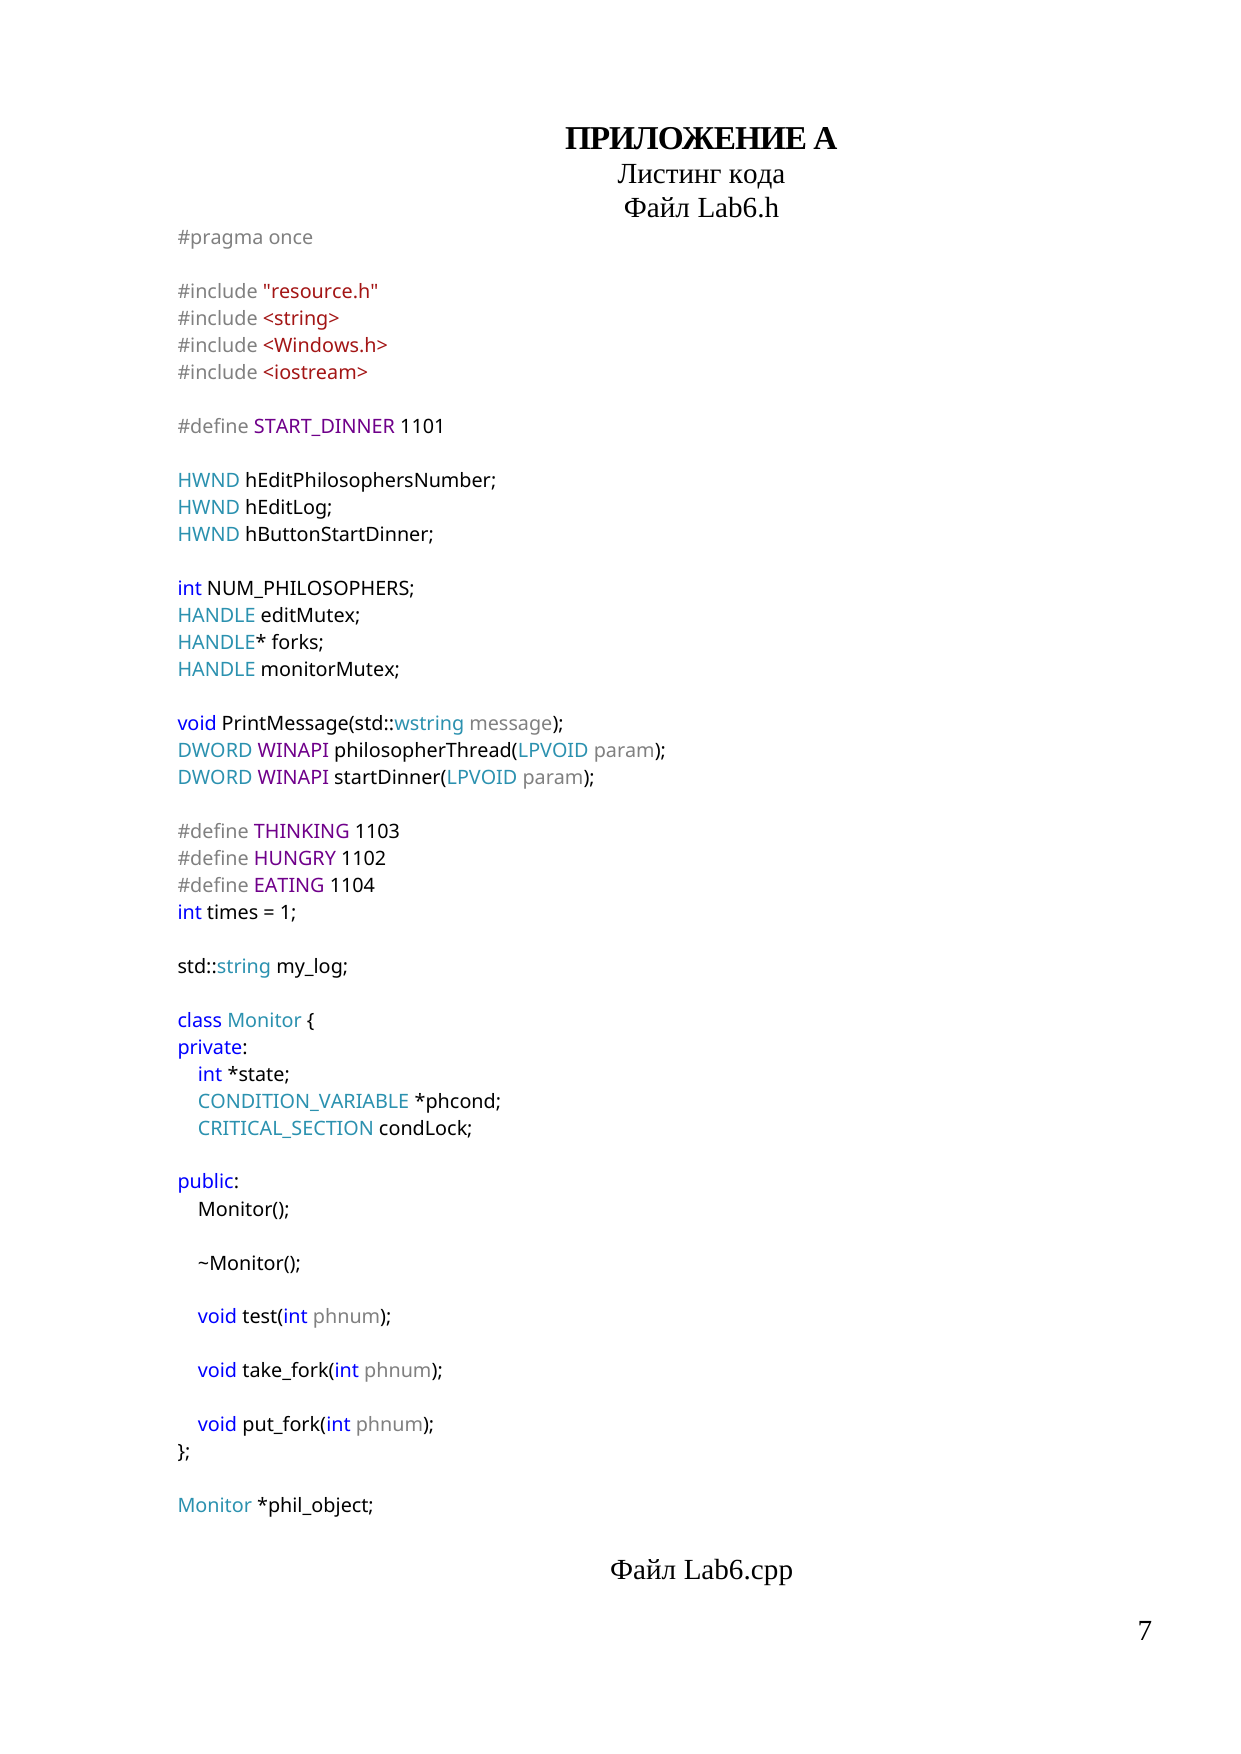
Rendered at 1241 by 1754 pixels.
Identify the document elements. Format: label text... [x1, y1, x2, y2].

text public: [177, 1168, 1152, 1195]
text std::string my_log; [177, 952, 1152, 979]
text CONDITION_VARIABLE *phcond; [177, 1087, 1152, 1114]
text ~Monitor(); [177, 1249, 1152, 1276]
text Файл Lab6.h [177, 190, 1152, 223]
text Monitor *phil_object; [177, 1492, 1152, 1518]
text HWND hEditLog; [177, 493, 1152, 520]
text void take_fork(int phnum); [177, 1357, 1152, 1384]
text #define EATING 1104 [177, 871, 1152, 898]
text ПРИЛОЖЕНИЕ А [251, 118, 1152, 156]
text #define THINKING 1103 [177, 817, 1152, 844]
text int NUM_PHILOSOPHERS; [177, 574, 1152, 601]
text #include <Windows.h> [177, 331, 1152, 358]
text HWND hButtonStartDinner; [177, 520, 1152, 547]
text HANDLE editMutex; [177, 601, 1152, 628]
text void test(int phnum); [177, 1303, 1152, 1330]
text #define START_DINNER 1101 [177, 412, 1152, 439]
text #include <string> [177, 304, 1152, 331]
text HANDLE monitorMutex; [177, 655, 1152, 682]
text private: [177, 1033, 1152, 1060]
text #include "resource.h" [177, 277, 1152, 304]
text Файл Lab6.cpp [177, 1552, 1152, 1586]
text int *state; [177, 1060, 1152, 1087]
text int times = 1; [177, 898, 1152, 925]
text void PrintMessage(std::wstring message); [177, 709, 1152, 736]
text CRITICAL_SECTION condLock; [177, 1114, 1152, 1141]
text Monitor(); [177, 1195, 1152, 1222]
text #define HUNGRY 1102 [177, 844, 1152, 871]
text DWORD WINAPI startDinner(LPVOID param); [177, 763, 1152, 790]
text void put_fork(int phnum); [177, 1411, 1152, 1438]
text HANDLE* forks; [177, 628, 1152, 655]
text #pragma once [177, 223, 1152, 251]
text #include <iostream> [177, 358, 1152, 385]
text HWND hEditPhilosophersNumber; [177, 466, 1152, 493]
text class Monitor { [177, 1006, 1152, 1033]
text Листинг кода [177, 156, 1152, 190]
text DWORD WINAPI philosopherThread(LPVOID param); [177, 736, 1152, 763]
text }; [177, 1438, 1152, 1464]
